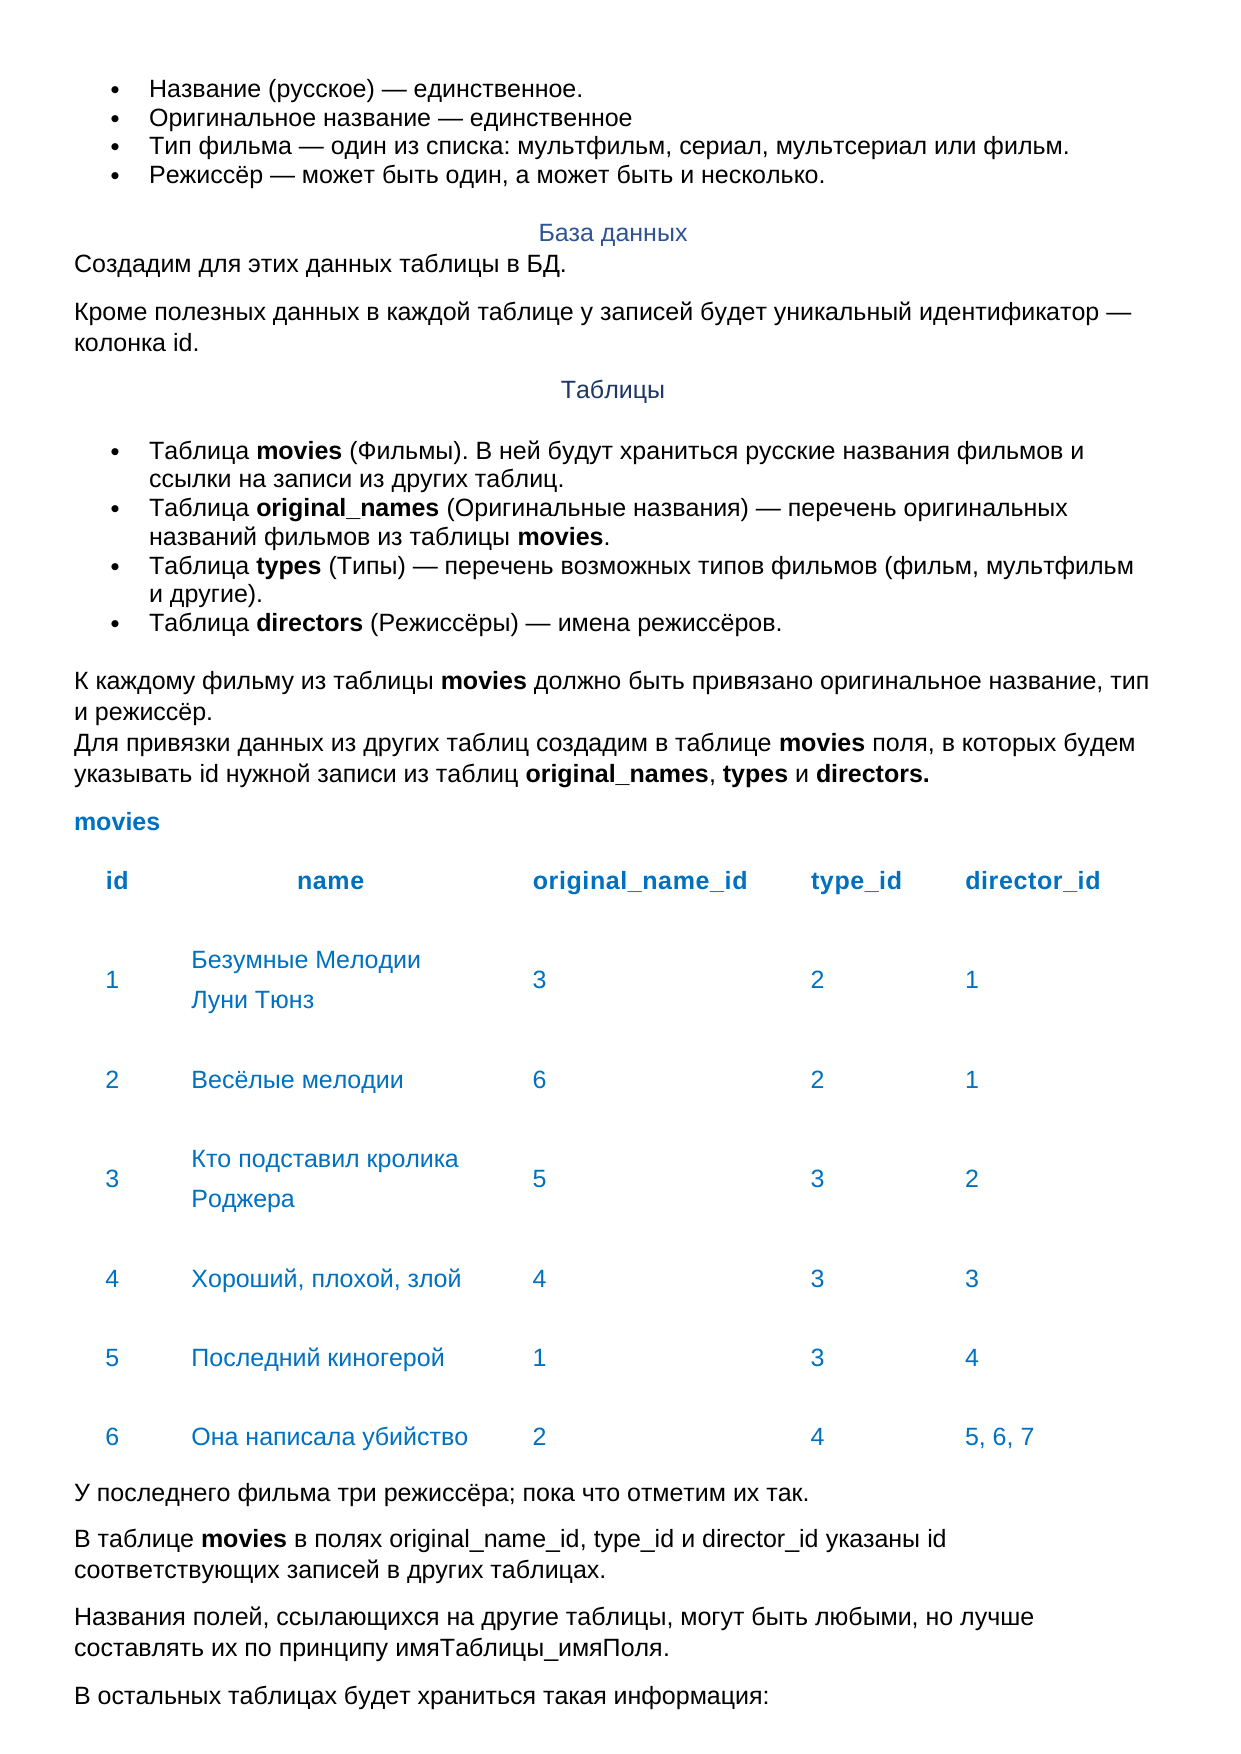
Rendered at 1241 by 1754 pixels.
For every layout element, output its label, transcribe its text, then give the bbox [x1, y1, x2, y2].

table_cell 4 [934, 1320, 1132, 1399]
table_cell Хороший, плохой, злой [160, 1241, 501, 1320]
text Для привязки данных из других таблиц создадим в таблице movies поля, в которых будем указывать id нужной записи из таблиц original_names, types и directors. [74, 728, 1152, 788]
table_cell 1 [934, 922, 1132, 1042]
table_cell 3 [779, 1241, 933, 1320]
subtitle База данных [74, 218, 1152, 247]
list Оригинальное название — единственное [111, 103, 1152, 131]
text Названия полей, ссылающихся на другие таблицы, могут быть любыми, но лучше составлять их по принципу имяТаблицы_имяПоля. [74, 1602, 1152, 1662]
table_cell 6 [501, 1042, 779, 1121]
table_cell 1 [934, 1042, 1132, 1121]
text В остальных таблицах будет храниться такая информация: [74, 1681, 1152, 1710]
table_cell 3 [501, 922, 779, 1042]
table_header type_id [779, 855, 933, 922]
table_cell 5 [74, 1320, 160, 1399]
list Таблица movies (Фильмы). В ней будут храниться русские названия фильмов и ссылки на записи из других таблиц. [111, 436, 1152, 493]
table_header original_name_id [501, 855, 779, 922]
table_cell 4 [501, 1241, 779, 1320]
table_cell Она написала убийство [160, 1399, 501, 1478]
list Тип фильма — один из списка: мультфильм, сериал, мультсериал или фильм. [111, 131, 1152, 160]
table_cell 4 [74, 1241, 160, 1320]
table_header name [160, 855, 501, 922]
table_cell 2 [501, 1399, 779, 1478]
text movies [74, 807, 1152, 836]
table_cell 2 [934, 1121, 1132, 1241]
table_cell 3 [74, 1121, 160, 1241]
text Создадим для этих данных таблицы в БД. [74, 249, 1152, 278]
text К каждому фильму из таблицы movies должно быть привязано оригинальное название, тип и режиссёр. [74, 666, 1152, 726]
table_cell Безумные Мелодии Луни Тюнз [160, 922, 501, 1042]
list Название (русское) — единственное. [111, 74, 1152, 103]
table_cell 3 [779, 1320, 933, 1399]
table_cell 5 [501, 1121, 779, 1241]
list Таблица original_names (Оригинальные названия) — перечень оригинальных названий фильмов из таблицы movies. [111, 493, 1152, 551]
table_cell 1 [501, 1320, 779, 1399]
list Режиссёр — может быть один, а может быть и несколько. [111, 160, 1152, 189]
table_cell 4 [779, 1399, 933, 1478]
table_cell 5, 6, 7 [934, 1399, 1132, 1478]
table_cell 3 [934, 1241, 1132, 1320]
table_header director_id [934, 855, 1132, 922]
subtitle Таблицы [74, 376, 1152, 404]
table_cell Последний киногерой [160, 1320, 501, 1399]
list Таблица directors (Режиссёры) — имена режиссёров. [111, 608, 1152, 637]
table_cell 2 [779, 1042, 933, 1121]
text В таблице movies в полях original_name_id, type_id и director_id указаны id соответствующих записей в других таблицах. [74, 1524, 1152, 1583]
list Таблица types (Типы) — перечень возможных типов фильмов (фильм, мультфильм и другие). [111, 551, 1152, 608]
table_cell 6 [74, 1399, 160, 1478]
table_cell Кто подставил кролика Роджера [160, 1121, 501, 1241]
table_cell 2 [74, 1042, 160, 1121]
text У последнего фильма три режиссёра; пока что отметим их так. [74, 1478, 1152, 1507]
text Кроме полезных данных в каждой таблице у записей будет уникальный идентификатор — колонка id. [74, 297, 1152, 357]
table_cell Весёлые мелодии [160, 1042, 501, 1121]
table_cell 3 [779, 1121, 933, 1241]
table_header id [74, 855, 160, 922]
table_cell 2 [779, 922, 933, 1042]
table_cell 1 [74, 922, 160, 1042]
